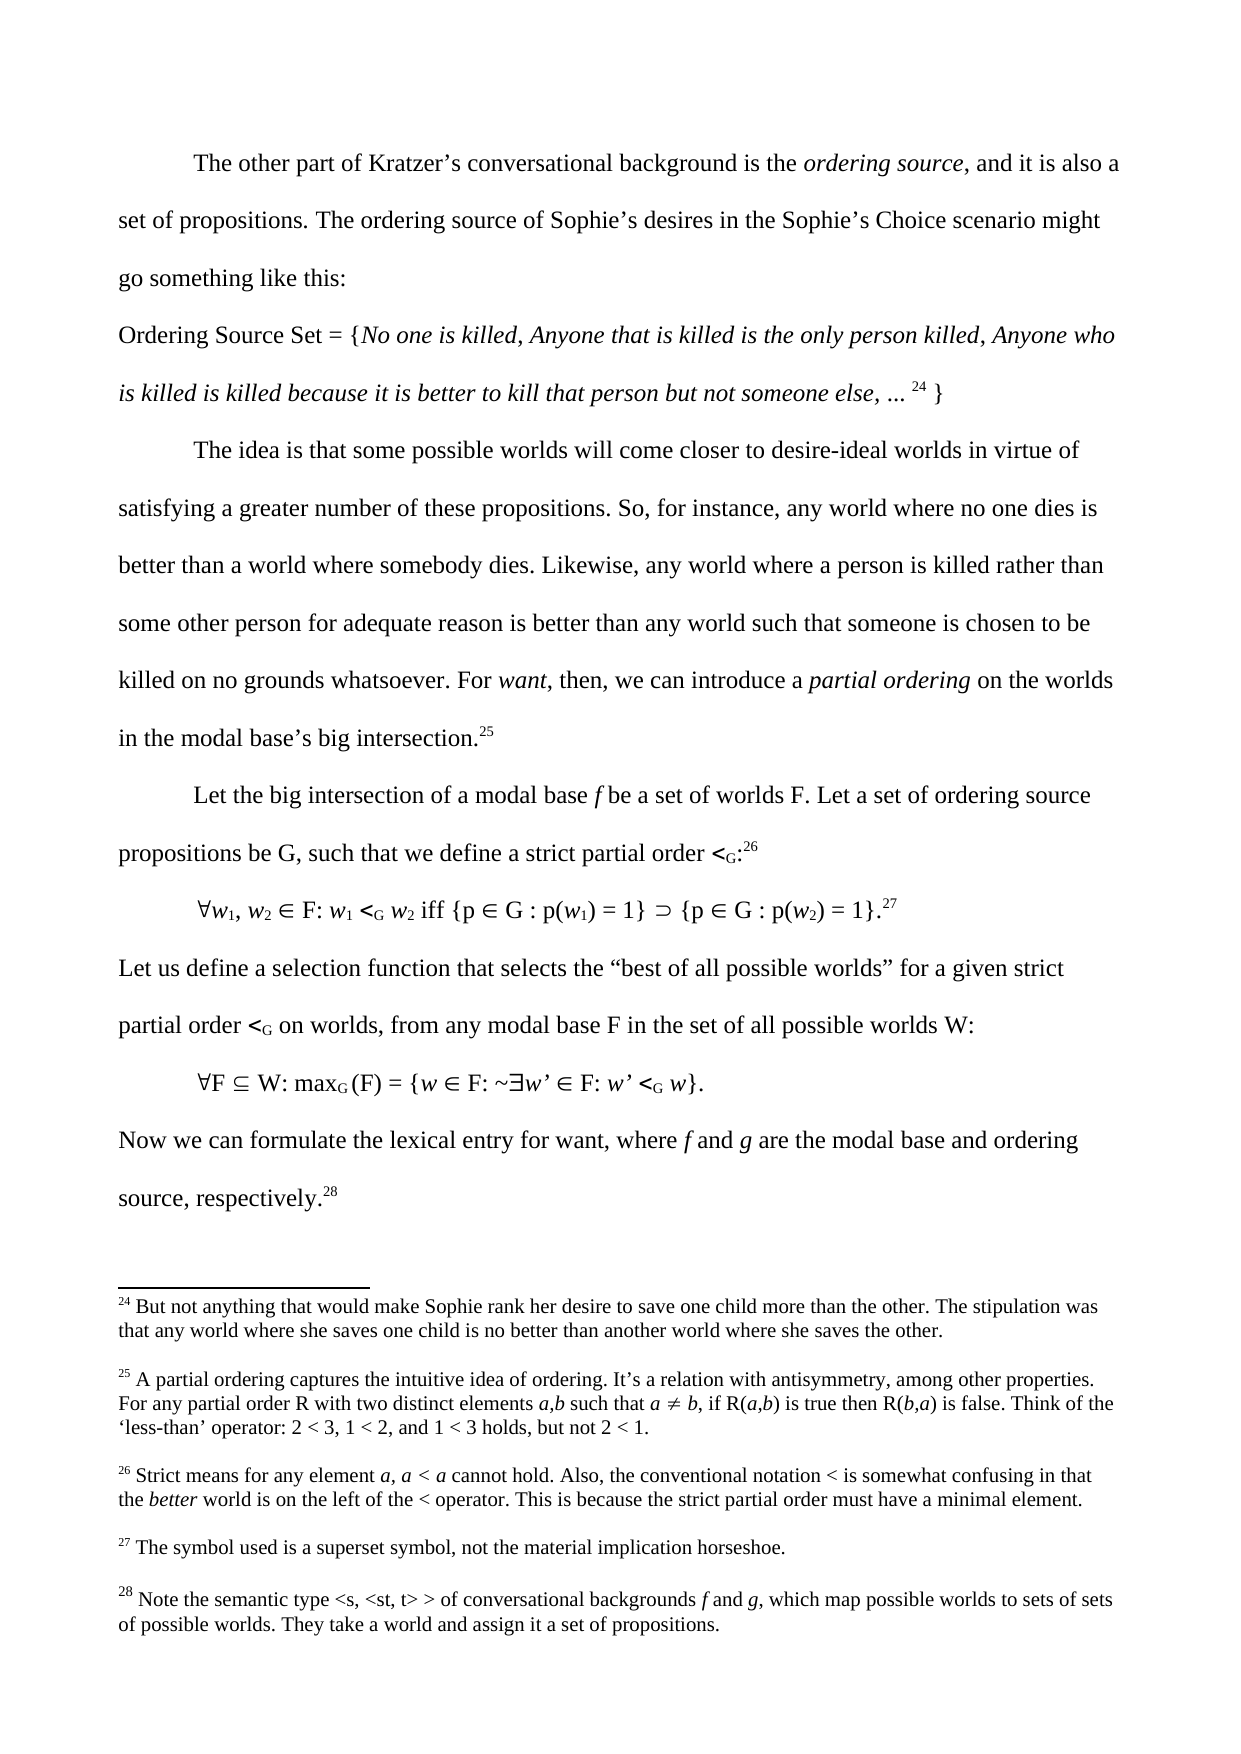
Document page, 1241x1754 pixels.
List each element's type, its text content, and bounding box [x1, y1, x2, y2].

text The other part of Kratzer’s conversational background is the ordering source, and it is also a set of propositions. The ordering source of Sophie’s desires in the Sophie’s Choice scenario might go something like this: [118, 148, 1122, 291]
text Ordering Source Set = {No one is killed, Anyone that is killed is the only person killed, Anyone who is killed is killed because it is better to kill that person but not someone else, ... } [118, 320, 1122, 406]
text F W: maxG (F) = {w F: ~w’ F: w’ G w}. [118, 1068, 1122, 1096]
text Let the big intersection of a modal base f be a set of worlds F. Let a set of ordering source propositions be G, such that we define a strict partial order G: [118, 780, 1122, 866]
text Let us define a selection function that selects the “best of all possible worlds” for a given strict partial order G on worlds, from any modal base F in the set of all possible worlds W: [118, 953, 1122, 1039]
text Now we can formulate the lexical entry for want, where f and g are the modal base and ordering source, respectively. [118, 1125, 1122, 1211]
text The idea is that some possible worlds will come closer to desire-ideal worlds in virtue of satisfying a greater number of these propositions. So, for instance, any world where no one dies is better than a world where somebody dies. Likewise, any world where a person is killed rather than some other person for adequate reason is better than any world such that someone is chosen to be killed on no grounds whatsoever. For want, then, we can introduce a partial ordering on the worlds in the modal base’s big intersection. [118, 435, 1122, 751]
text w1, w2 F: w1 G w2 iff {p G : p(w1) = 1} {p G : p(w2) = 1}. [118, 895, 1122, 924]
